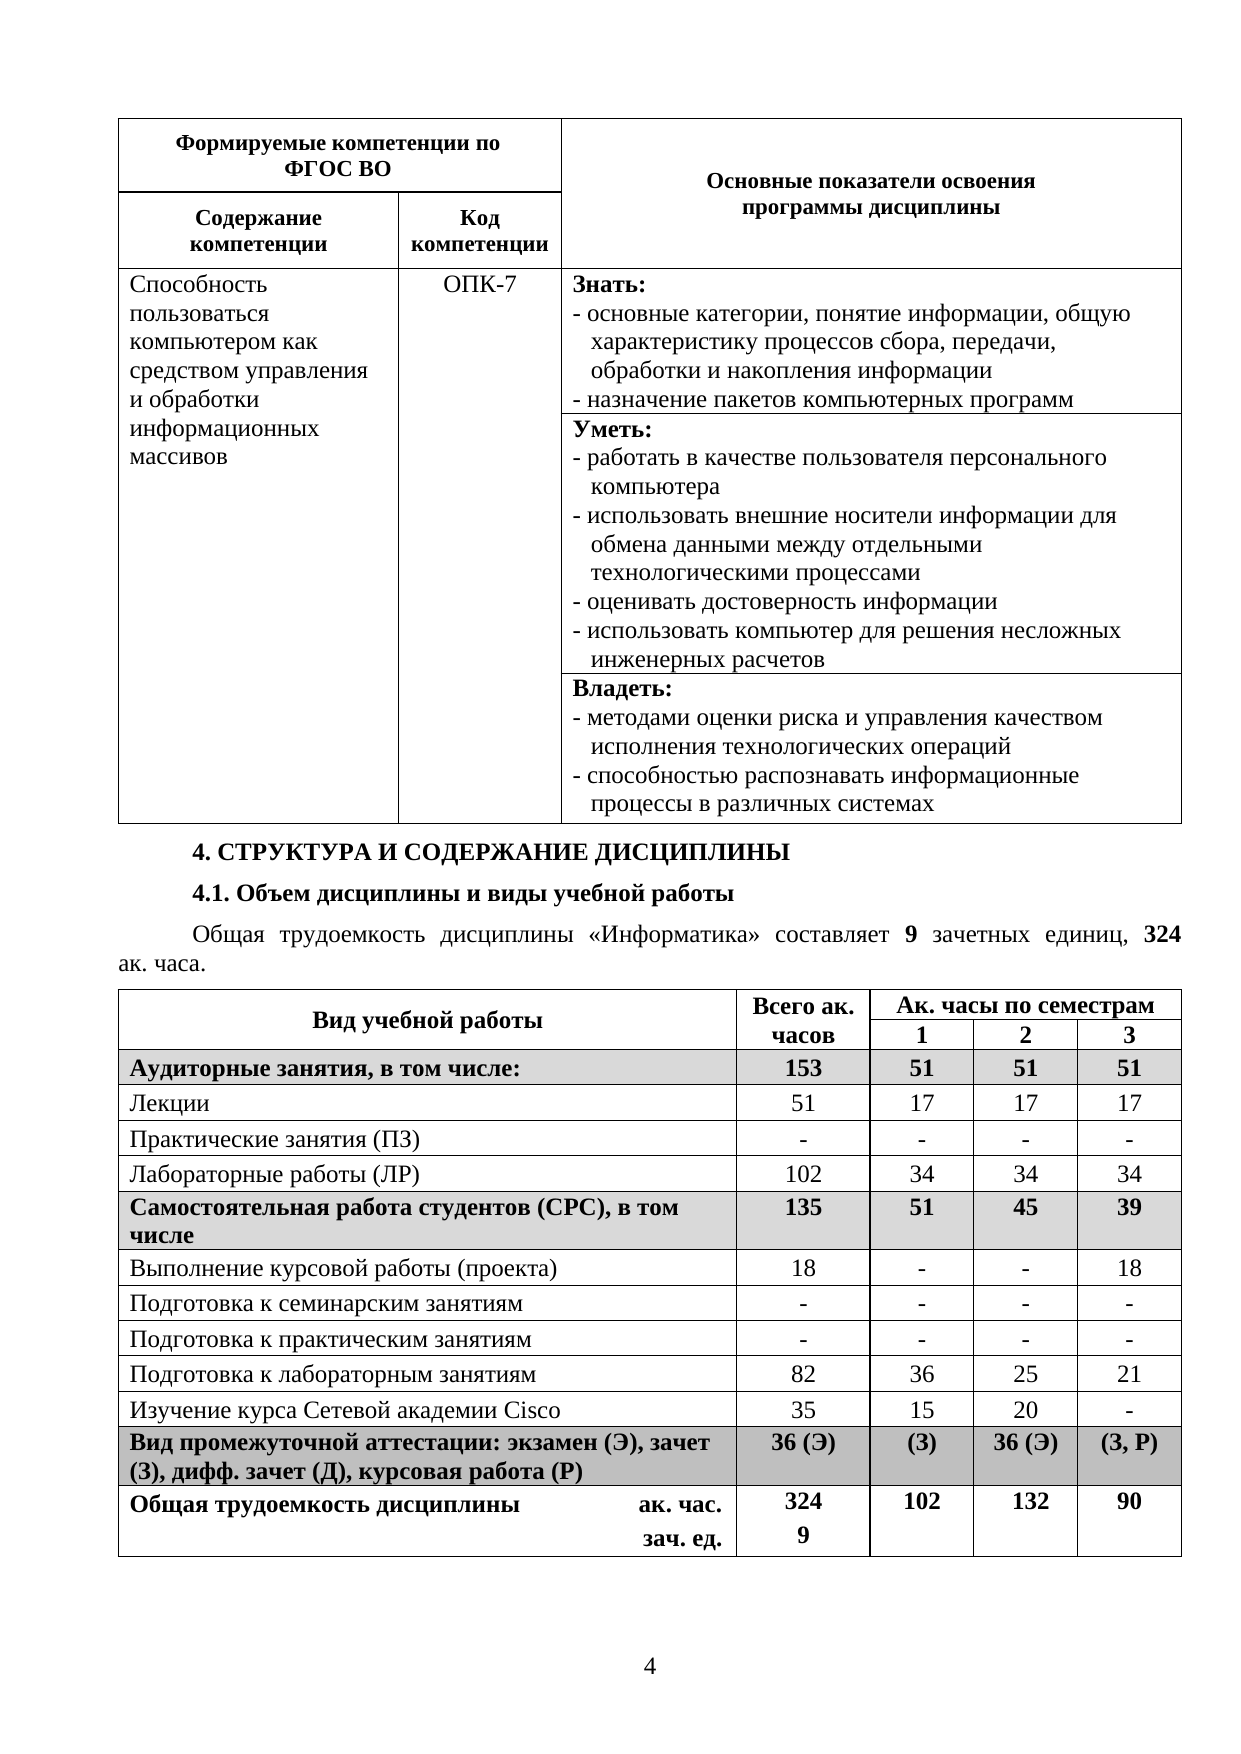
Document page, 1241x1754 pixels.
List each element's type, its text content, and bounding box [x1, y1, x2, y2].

table_cell - [1078, 1286, 1181, 1320]
table_cell 51 [737, 1085, 869, 1120]
table_cell 17 [871, 1085, 973, 1120]
table_cell 17 [974, 1085, 1077, 1120]
table_cell 324 [737, 1486, 869, 1520]
table_cell 35 [737, 1392, 869, 1426]
table_cell [871, 1520, 973, 1556]
table_cell 82 [737, 1356, 869, 1391]
text 4. СТРУКТУРА И СОДЕРЖАНИЕ ДИСЦИПЛИНЫ [118, 837, 1181, 866]
table_cell (З) [871, 1427, 973, 1485]
table_cell Содержание компетенции [119, 193, 398, 268]
table_cell 132 [974, 1486, 1077, 1520]
table_cell - [974, 1321, 1077, 1355]
table_cell 90 [1078, 1486, 1181, 1520]
table_cell Код компетенции [399, 193, 561, 268]
table_cell 2 [974, 1020, 1077, 1049]
table_cell Подготовка к лабораторным занятиям [119, 1356, 736, 1391]
table_cell 102 [871, 1486, 973, 1520]
table_cell 51 [1078, 1050, 1181, 1084]
table_cell 15 [871, 1392, 973, 1426]
table_cell 3 [1078, 1020, 1181, 1049]
table_cell 34 [1078, 1156, 1181, 1191]
table_cell 34 [871, 1156, 973, 1191]
table_cell 36 [871, 1356, 973, 1391]
table_cell 39 [1078, 1192, 1181, 1249]
table_cell Способность пользоваться компьютером как средством управления и обработки информационных массивов [119, 269, 398, 823]
table_header Вид учебной работы [119, 990, 736, 1049]
table_cell Подготовка к семинарским занятиям [119, 1286, 736, 1320]
text 4.1. Объем дисциплины и виды учебной работы [118, 878, 1181, 907]
table_cell Общая трудоемкость дисциплины ак. час. [119, 1486, 736, 1520]
table_cell Уметь: - работать в качестве пользователя персонального компьютера - использовать внешние носители информации для обмена данными между отдельными технологическими процессами - оценивать достоверность информации - использовать компьютер для решения несложных инженерных расчетов [562, 414, 1181, 672]
table_cell Лабораторные работы (ЛР) [119, 1156, 736, 1191]
table_cell - [1078, 1121, 1181, 1155]
table_cell Выполнение курсовой работы (проекта) [119, 1250, 736, 1284]
table_header Всего ак. часов [737, 990, 869, 1049]
table_cell - [871, 1121, 973, 1155]
table_cell - [1078, 1321, 1181, 1355]
table_cell - [737, 1286, 869, 1320]
table_cell 1 [871, 1020, 973, 1049]
table_cell - [974, 1250, 1077, 1284]
table_cell Изучение курса Сетевой академии Cisco [119, 1392, 736, 1426]
table_cell - [1078, 1392, 1181, 1426]
table_cell 51 [974, 1050, 1077, 1084]
table_cell 45 [974, 1192, 1077, 1249]
table_cell - [974, 1121, 1077, 1155]
table_cell 17 [1078, 1085, 1181, 1120]
table_header Основные показатели освоения программы дисциплины [562, 119, 1181, 268]
table_cell Лекции [119, 1085, 736, 1120]
table_cell 36 (Э) [974, 1427, 1077, 1485]
table_cell Практические занятия (ПЗ) [119, 1121, 736, 1155]
table_cell 18 [1078, 1250, 1181, 1284]
table_cell - [871, 1250, 973, 1284]
table_cell 20 [974, 1392, 1077, 1426]
table_cell 153 [737, 1050, 869, 1084]
table_cell 21 [1078, 1356, 1181, 1391]
table_cell (З, Р) [1078, 1427, 1181, 1485]
table_cell 18 [737, 1250, 869, 1284]
table_header Формируемые компетенции по ФГОС ВО [119, 119, 561, 191]
table_cell Подготовка к практическим занятиям [119, 1321, 736, 1355]
table_cell 34 [974, 1156, 1077, 1191]
table_cell 51 [871, 1192, 973, 1249]
table_cell - [737, 1321, 869, 1355]
table_cell 102 [737, 1156, 869, 1191]
table_cell зач. ед. [119, 1520, 736, 1556]
table_cell 25 [974, 1356, 1077, 1391]
table_cell 36 (Э) [737, 1427, 869, 1485]
table_cell - [737, 1121, 869, 1155]
table_cell Владеть: - методами оценки риска и управления качеством исполнения технологических операций - способностью распознавать информационные процессы в различных системах [562, 674, 1181, 823]
table_cell Знать: - основные категории, понятие информации, общую характеристику процессов сбора, передачи, обработки и накопления информации - назначение пакетов компьютерных программ [562, 269, 1181, 413]
table_cell - [871, 1286, 973, 1320]
text Общая трудоемкость дисциплины «Информатика» составляет 9 зачетных единиц, 324 ак. часа. [118, 919, 1181, 977]
table_cell 135 [737, 1192, 869, 1249]
table_cell Самостоятельная работа студентов (СРС), в том числе [119, 1192, 736, 1249]
table_cell [974, 1520, 1077, 1556]
table_cell 51 [871, 1050, 973, 1084]
table_cell - [871, 1321, 973, 1355]
table_cell 9 [737, 1520, 869, 1556]
table_cell [1078, 1520, 1181, 1556]
table_cell ОПК-7 [399, 269, 561, 823]
table_cell Аудиторные занятия, в том числе: [119, 1050, 736, 1084]
table_header Ак. часы по семестрам [871, 990, 1181, 1019]
table_cell - [974, 1286, 1077, 1320]
table_cell Вид промежуточной аттестации: экзамен (Э), зачет (З), дифф. зачет (Д), курсовая работа (Р) [119, 1427, 736, 1485]
